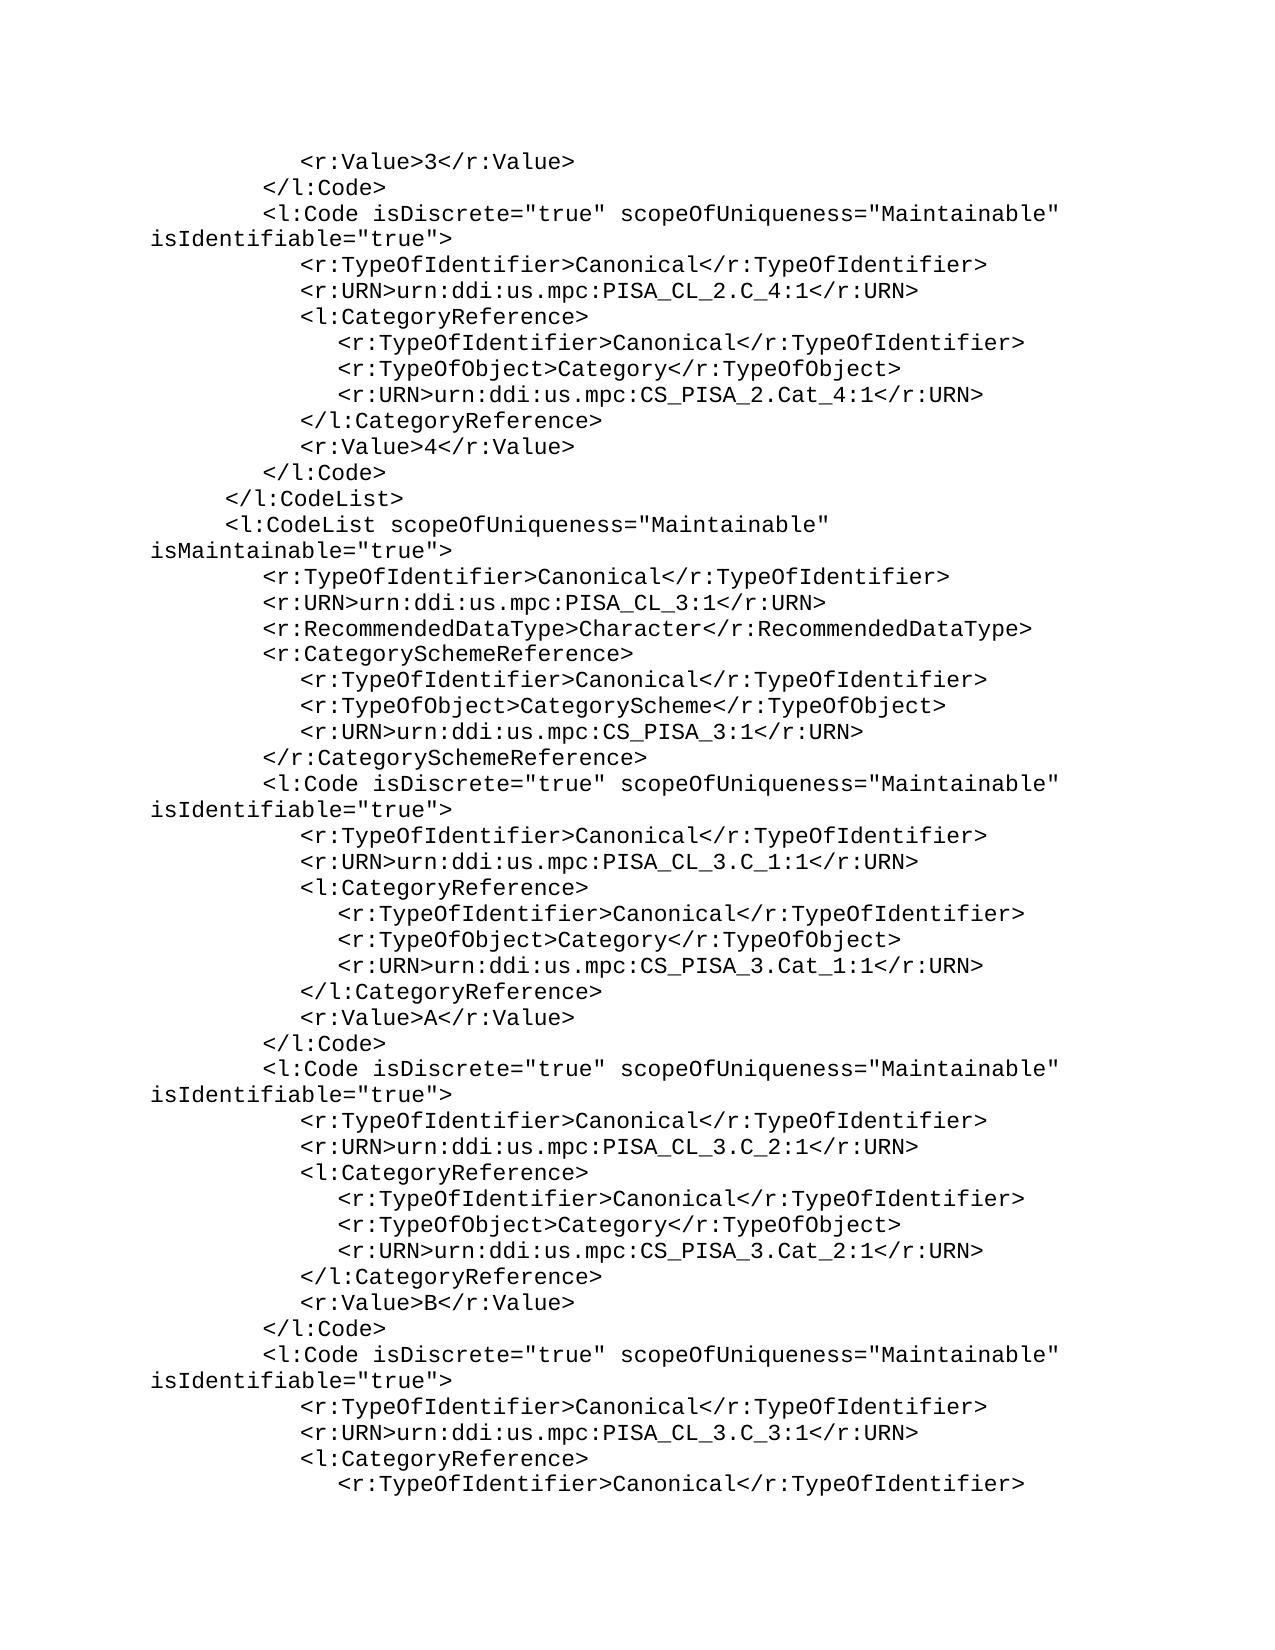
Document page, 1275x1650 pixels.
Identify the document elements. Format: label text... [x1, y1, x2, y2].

text <l:CategoryReference> [150, 1162, 1125, 1187]
text <r:TypeOfIdentifier>Canonical</r:TypeOfIdentifier> [150, 824, 1125, 850]
text <r:TypeOfObject>Category</r:TypeOfObject> [150, 357, 1125, 383]
text <l:CategoryReference> [150, 876, 1125, 902]
text <r:URN>urn:ddi:us.mpc:PISA_CL_3.C_1:1</r:URN> [150, 850, 1125, 876]
text <r:TypeOfIdentifier>Canonical</r:TypeOfIdentifier> [150, 669, 1125, 695]
text <r:URN>urn:ddi:us.mpc:PISA_CL_2.C_4:1</r:URN> [150, 280, 1125, 306]
text <r:URN>urn:ddi:us.mpc:CS_PISA_3.Cat_1:1</r:URN> [150, 954, 1125, 980]
text <r:RecommendedDataType>Character</r:RecommendedDataType> [150, 617, 1125, 643]
text </l:Code> [150, 176, 1125, 202]
text <r:Value>4</r:Value> [150, 435, 1125, 461]
text </l:CodeList> [150, 487, 1125, 513]
text </l:CategoryReference> [150, 980, 1125, 1006]
text <l:Code isDiscrete="true" scopeOfUniqueness="Maintainable" isIdentifiable="true"> [150, 772, 1125, 824]
text <r:TypeOfIdentifier>Canonical</r:TypeOfIdentifier> [150, 1395, 1125, 1421]
text <r:URN>urn:ddi:us.mpc:PISA_CL_3.C_3:1</r:URN> [150, 1421, 1125, 1447]
text <r:TypeOfIdentifier>Canonical</r:TypeOfIdentifier> [150, 1187, 1125, 1213]
text <r:TypeOfIdentifier>Canonical</r:TypeOfIdentifier> [150, 1110, 1125, 1136]
text <r:TypeOfIdentifier>Canonical</r:TypeOfIdentifier> [150, 902, 1125, 928]
text <r:TypeOfIdentifier>Canonical</r:TypeOfIdentifier> [150, 565, 1125, 591]
text <r:TypeOfIdentifier>Canonical</r:TypeOfIdentifier> [150, 1473, 1125, 1499]
text <r:URN>urn:ddi:us.mpc:CS_PISA_3:1</r:URN> [150, 721, 1125, 747]
text <r:TypeOfObject>CategoryScheme</r:TypeOfObject> [150, 695, 1125, 721]
text </r:CategorySchemeReference> [150, 747, 1125, 772]
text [150, 254, 1125, 280]
text <r:TypeOfObject>Category</r:TypeOfObject> [150, 1213, 1125, 1239]
text <l:Code isDiscrete="true" scopeOfUniqueness="Maintainable" isIdentifiable="true"> [150, 1343, 1125, 1395]
text <l:CategoryReference> [150, 306, 1125, 332]
text <r:URN>urn:ddi:us.mpc:CS_PISA_2.Cat_4:1</r:URN> [150, 383, 1125, 409]
text </l:Code> [150, 1032, 1125, 1058]
text </l:Code> [150, 461, 1125, 487]
text <l:Code isDiscrete="true" scopeOfUniqueness="Maintainable" isIdentifiable="true"> [150, 1058, 1125, 1110]
text <r:URN>urn:ddi:us.mpc:PISA_CL_3.C_2:1</r:URN> [150, 1136, 1125, 1162]
text <r:CategorySchemeReference> [150, 643, 1125, 669]
text <r:URN>urn:ddi:us.mpc:CS_PISA_3.Cat_2:1</r:URN> [150, 1239, 1125, 1265]
text <r:URN>urn:ddi:us.mpc:PISA_CL_3:1</r:URN> [150, 591, 1125, 617]
text <r:TypeOfIdentifier>Canonical</r:TypeOfIdentifier> [150, 332, 1125, 357]
text <r:Value>B</r:Value> [150, 1291, 1125, 1317]
text <r:TypeOfObject>Category</r:TypeOfObject> [150, 928, 1125, 954]
text <r:Value>3</r:Value> [150, 150, 1125, 176]
text </l:CategoryReference> [150, 409, 1125, 435]
text </l:CategoryReference> [150, 1265, 1125, 1291]
text </l:Code> [150, 1317, 1125, 1343]
text <l:CategoryReference> [150, 1447, 1125, 1473]
text <r:Value>A</r:Value> [150, 1006, 1125, 1032]
text <l:Code isDiscrete="true" scopeOfUniqueness="Maintainable" isIdentifiable="true"> [150, 202, 1125, 254]
text <l:CodeList scopeOfUniqueness="Maintainable" isMaintainable="true"> [150, 513, 1125, 565]
